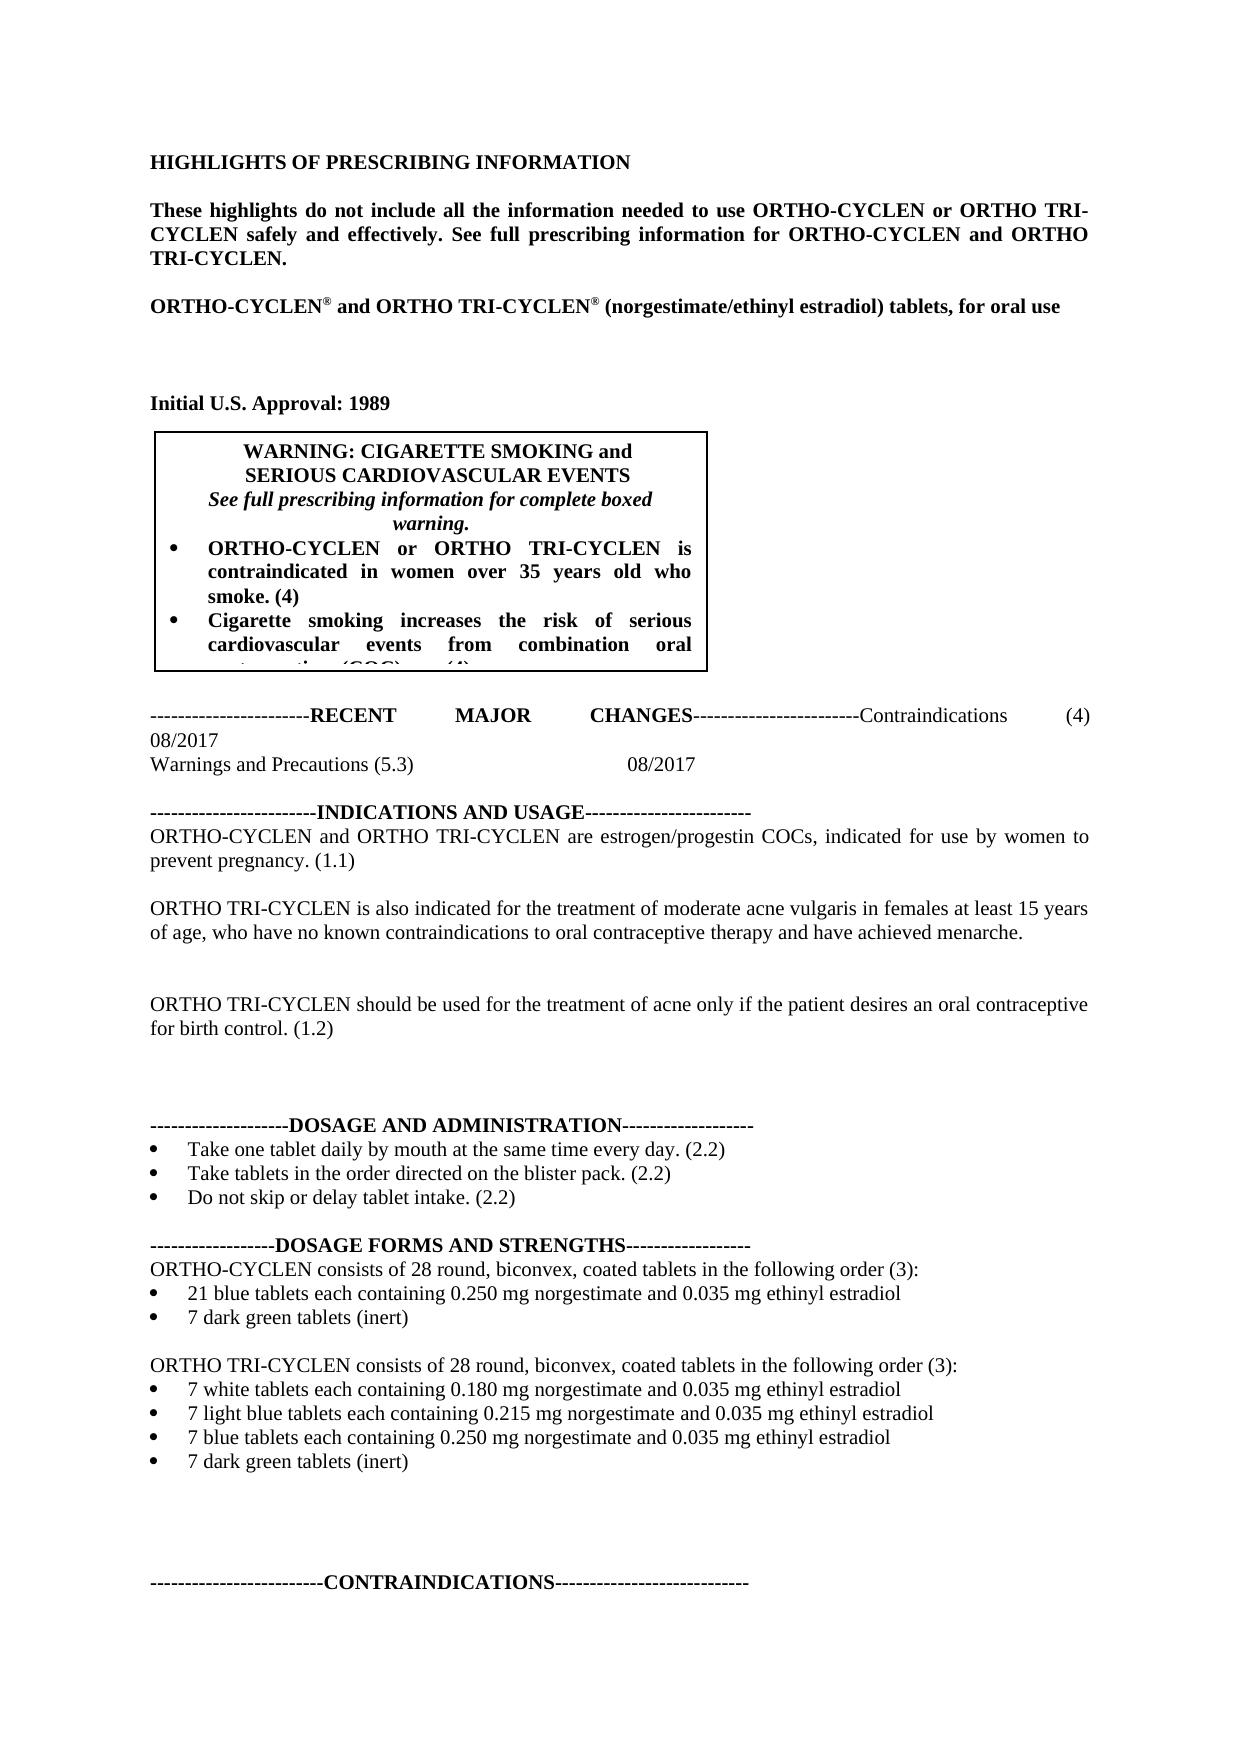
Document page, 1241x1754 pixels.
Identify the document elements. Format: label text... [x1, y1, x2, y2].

text -----------------------RECENT MAJOR CHANGES------------------------Contraindications (4) 08/2017 [150, 703, 1090, 752]
text ------------------DOSAGE FORMS AND STRENGTHS------------------ [150, 1233, 1090, 1257]
text ORTHO-CYCLEN® and ORTHO TRI-CYCLEN® (norgestimate/ethinyl estradiol) tablets, for oral use [150, 294, 1090, 318]
text Initial U.S. Approval: 1989 [150, 391, 1090, 415]
text ORTHO TRI-CYCLEN should be used for the treatment of acne only if the patient desires an oral contraceptive for birth control. (1.2) [150, 992, 1090, 1040]
list Do not skip or delay tablet intake. (2.2) [150, 1185, 1090, 1209]
text ORTHO-CYCLEN and ORTHO TRI-CYCLEN are estrogen/progestin COCs, indicated for use by women to prevent pregnancy. (1.1) [150, 824, 1090, 872]
list 7 dark green tablets (inert) [150, 1305, 1090, 1329]
list 7 blue tablets each containing 0.250 mg norgestimate and 0.035 mg ethinyl estradiol [150, 1425, 1090, 1449]
text --------------------DOSAGE AND ADMINISTRATION------------------- [150, 1112, 1090, 1137]
list 21 blue tablets each containing 0.250 mg norgestimate and 0.035 mg ethinyl estradiol [150, 1281, 1090, 1305]
list 7 white tablets each containing 0.180 mg norgestimate and 0.035 mg ethinyl estradiol [150, 1377, 1090, 1401]
text ORTHO TRI-CYCLEN consists of 28 round, biconvex, coated tablets in the following order (3): [150, 1353, 1090, 1377]
text HIGHLIGHTS OF PRESCRIBING INFORMATION [150, 150, 1090, 174]
list 7 light blue tablets each containing 0.215 mg norgestimate and 0.035 mg ethinyl estradiol [150, 1401, 1090, 1425]
list Take one tablet daily by mouth at the same time every day. (2.2) [150, 1137, 1090, 1161]
text ORTHO-CYCLEN consists of 28 round, biconvex, coated tablets in the following order (3): [150, 1257, 1090, 1281]
text -------------------------CONTRAINDICATIONS---------------------------- [150, 1570, 1090, 1594]
text ------------------------INDICATIONS AND USAGE------------------------ [150, 800, 1090, 824]
text Warnings and Precautions (5.3) 08/2017 [150, 752, 1090, 776]
list Take tablets in the order directed on the blister pack. (2.2) [150, 1161, 1090, 1185]
text ORTHO TRI-CYCLEN is also indicated for the treatment of moderate acne vulgaris in females at least 15 years of age, who have no known contraindications to oral contraceptive therapy and have achieved menarche. [150, 896, 1090, 944]
text These highlights do not include all the information needed to use ORTHO-CYCLEN or ORTHO TRI-CYCLEN safely and effectively. See full prescribing information for ORTHO-CYCLEN and ORTHO TRI-CYCLEN. [150, 198, 1090, 270]
list 7 dark green tablets (inert) [150, 1449, 1090, 1473]
